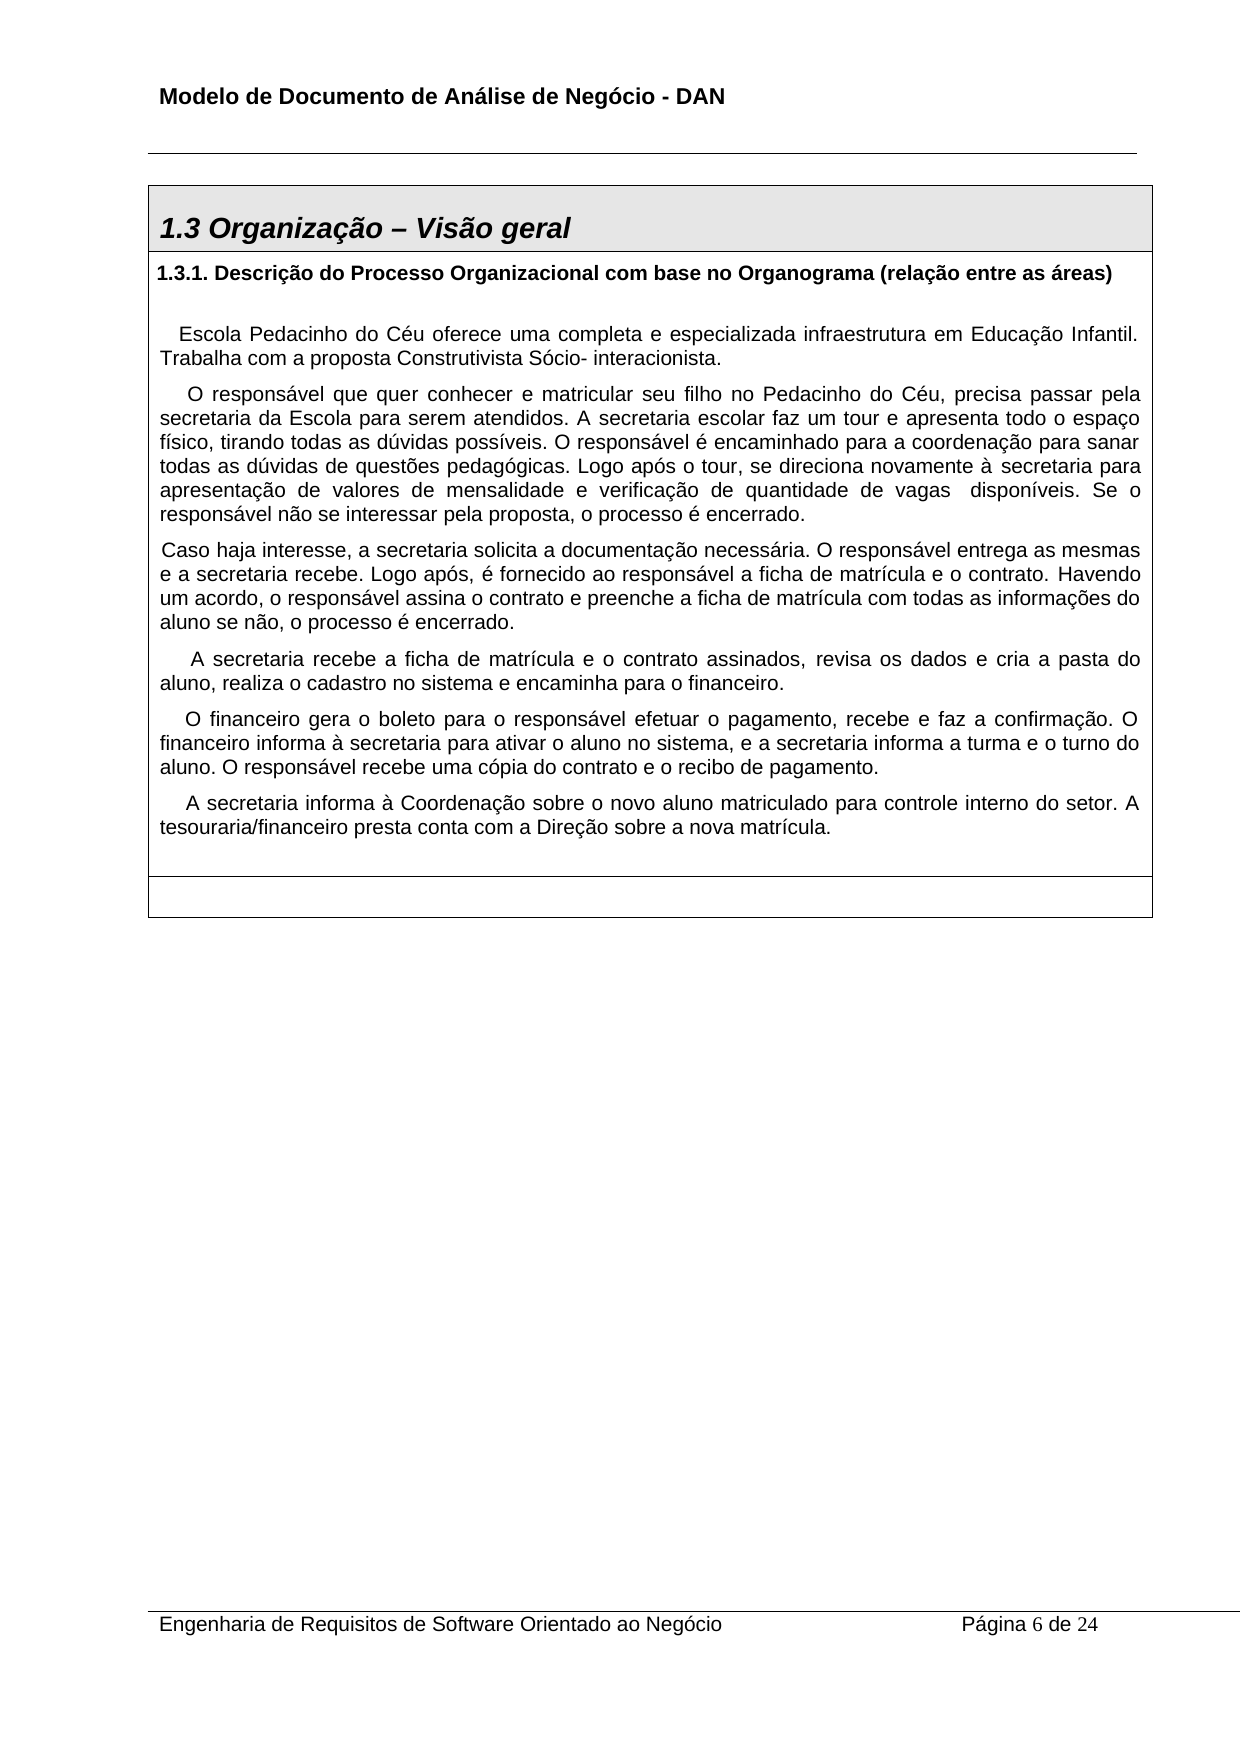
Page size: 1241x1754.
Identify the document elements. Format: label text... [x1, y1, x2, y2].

table_cell 1.3.1. Descrição do Processo Organizacional com base no Organograma (relação entre as áreas) Escola Pedacinho do Céu oferece uma completa e especializada infraestrutura em Educação Infantil. Trabalha com a proposta Construtivista Sócio- interacionista. O responsável que quer conhecer e matricular seu filho no Pedacinho do Céu, precisa passar pela secretaria da Escola para serem atendidos. A secretaria escolar faz um tour e apresenta todo o espaço físico, tirando todas as dúvidas possíveis. O responsável é encaminhado para a coordenação para sanar todas as dúvidas de questões pedagógicas. Logo após o tour, se direciona novamente à secretaria para apresentação de valores de mensalidade e verificação de quantidade de vagas disponíveis. Se o responsável não se interessar pela proposta, o processo é encerrado. Caso haja interesse, a secretaria solicita a documentação necessária. O responsável entrega as mesmas e a secretaria recebe. Logo após, é fornecido ao responsável a ficha de matrícula e o contrato. Havendo um acordo, o responsável assina o contrato e preenche a ficha de matrícula com todas as informações do aluno se não, o processo é encerrado. A secretaria recebe a ficha de matrícula e o contrato assinados, revisa os dados e cria a pasta do aluno, realiza o cadastro no sistema e encaminha para o financeiro. O financeiro gera o boleto para o responsável efetuar o pagamento, recebe e faz a confirmação. O financeiro informa à secretaria para ativar o aluno no sistema, e a secretaria informa a turma e o turno do aluno. O responsável recebe uma cópia do contrato e o recibo de pagamento. A secretaria informa à Coordenação sobre o novo aluno matriculado para controle interno do setor. A tesouraria/financeiro presta conta com a Direção sobre a nova matrícula. [149, 252, 1152, 876]
table_header 1.3 Organização – Visão geral [149, 186, 1152, 251]
table_cell [149, 877, 1152, 917]
